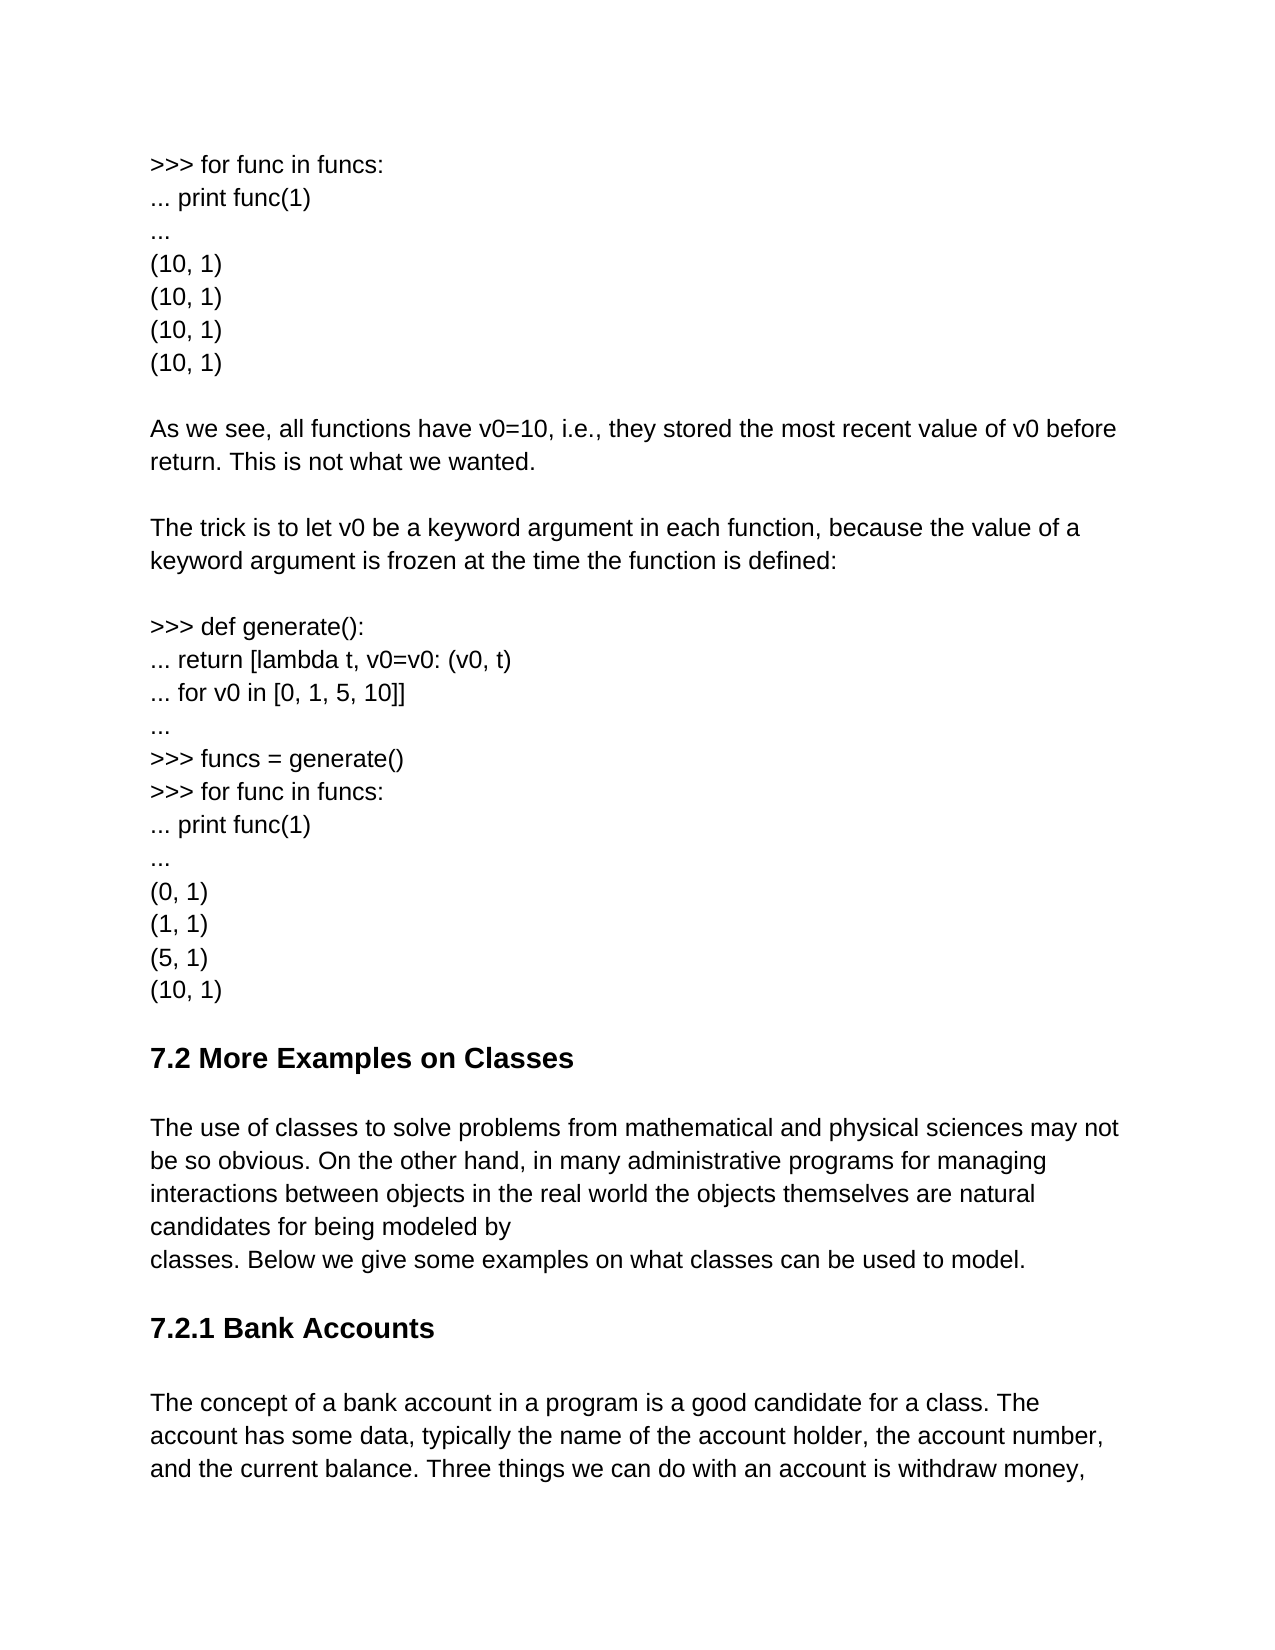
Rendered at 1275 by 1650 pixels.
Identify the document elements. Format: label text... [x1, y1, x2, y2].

text The trick is to let v0 be a keyword argument in each function, because the value of a keyword argument is frozen at the time the function is defined: [150, 513, 1125, 575]
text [150, 1388, 1125, 1483]
text classes. Below we give some examples on what classes can be used to model. [150, 1245, 1125, 1274]
text (10, 1) [150, 348, 1125, 377]
text (5, 1) [150, 942, 1125, 971]
text >>> def generate(): [150, 612, 1125, 641]
text >>> funcs = generate() [150, 744, 1125, 773]
text As we see, all functions have v0=10, i.e., they stored the most recent value of v0 before return. This is not what we wanted. [150, 414, 1125, 476]
text 7.2.1 Bank Accounts [150, 1311, 1125, 1345]
text (0, 1) [150, 876, 1125, 905]
text ... print func(1) [150, 810, 1125, 839]
text (1, 1) [150, 909, 1125, 938]
text The use of classes to solve problems from mathematical and physical sciences may not be so obvious. On the other hand, in many administrative programs for managing interactions between objects in the real world the objects themselves are natural candidates for being modeled by [150, 1113, 1125, 1241]
text ... [150, 711, 1125, 740]
text (10, 1) [150, 282, 1125, 311]
text ... for v0 in [0, 1, 5, 10]] [150, 678, 1125, 707]
text >>> for func in funcs: [150, 150, 1125, 179]
text >>> for func in funcs: [150, 777, 1125, 806]
text ... return [lambda t, v0=v0: (v0, t) [150, 645, 1125, 674]
text ... print func(1) [150, 183, 1125, 212]
text (10, 1) [150, 315, 1125, 344]
text (10, 1) [150, 976, 1125, 1004]
text (10, 1) [150, 249, 1125, 278]
text ... [150, 843, 1125, 872]
text ... [150, 216, 1125, 245]
text 7.2 More Examples on Classes [150, 1042, 1125, 1075]
